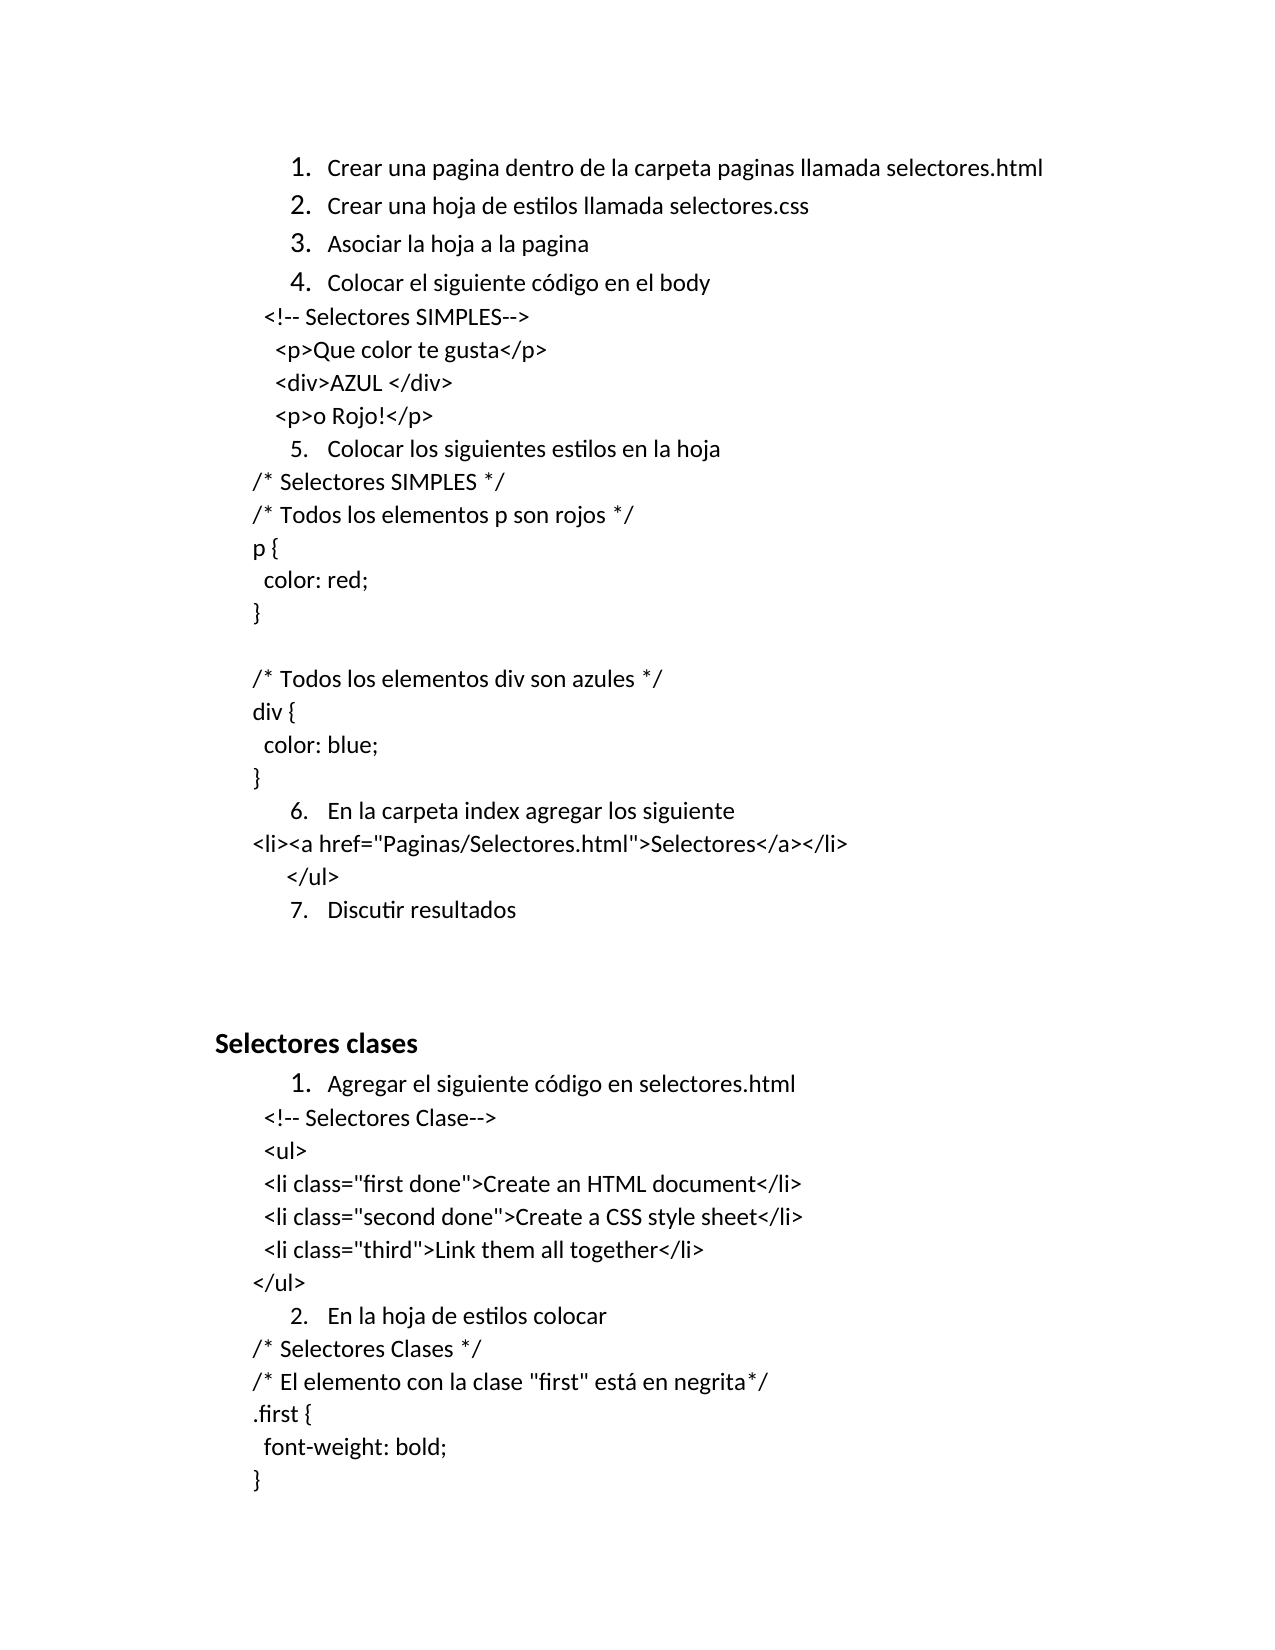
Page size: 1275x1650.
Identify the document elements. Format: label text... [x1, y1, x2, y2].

text /* Todos los elementos p son rojos */ [252, 499, 1098, 529]
list Agregar el siguiente código en selectores.html [290, 1064, 1098, 1099]
text } [252, 598, 1098, 628]
text <!-- Selectores Clase--> [252, 1102, 1098, 1133]
text } [252, 762, 1098, 793]
text <li class="third">Link them all together</li> [252, 1234, 1098, 1264]
text <li class="second done">Create a CSS style sheet</li> [252, 1201, 1098, 1232]
text </ul> [252, 861, 1098, 891]
list Crear una pagina dentro de la carpeta paginas llamada selectores.html [290, 148, 1098, 183]
text } [252, 1464, 1098, 1495]
list En la hoja de estilos colocar [290, 1300, 1098, 1330]
text <p>Que color te gusta</p> [252, 334, 1098, 365]
text <p>o Rojo!</p> [252, 400, 1098, 431]
text color: blue; [252, 729, 1098, 760]
text color: red; [252, 565, 1098, 595]
list Asociar la hoja a la pagina [290, 224, 1098, 260]
text p { [252, 532, 1098, 562]
list Colocar los siguientes estilos en la hoja [290, 433, 1098, 463]
text <ul> [252, 1135, 1098, 1166]
text font-weight: bold; [252, 1432, 1098, 1462]
text <div>AZUL </div> [252, 367, 1098, 398]
list En la carpeta index agregar los siguiente [290, 795, 1098, 826]
list Colocar el siguiente código en el body [290, 263, 1098, 298]
text Selectores clases [215, 1026, 1098, 1061]
text div { [252, 696, 1098, 727]
text /* Selectores Clases */ [252, 1333, 1098, 1363]
text /* El elemento con la clase "first" está en negrita*/ [252, 1366, 1098, 1396]
text /* Todos los elementos div son azules */ [252, 663, 1098, 694]
text <li><a href="Paginas/Selectores.html">Selectores</a></li> [252, 828, 1098, 858]
text <li class="first done">Create an HTML document</li> [252, 1168, 1098, 1199]
text .first { [252, 1399, 1098, 1429]
text </ul> [252, 1267, 1098, 1297]
list Crear una hoja de estilos llamada selectores.css [290, 186, 1098, 222]
list Discutir resultados [290, 894, 1098, 924]
text /* Selectores SIMPLES */ [252, 466, 1098, 496]
text <!-- Selectores SIMPLES--> [252, 301, 1098, 332]
